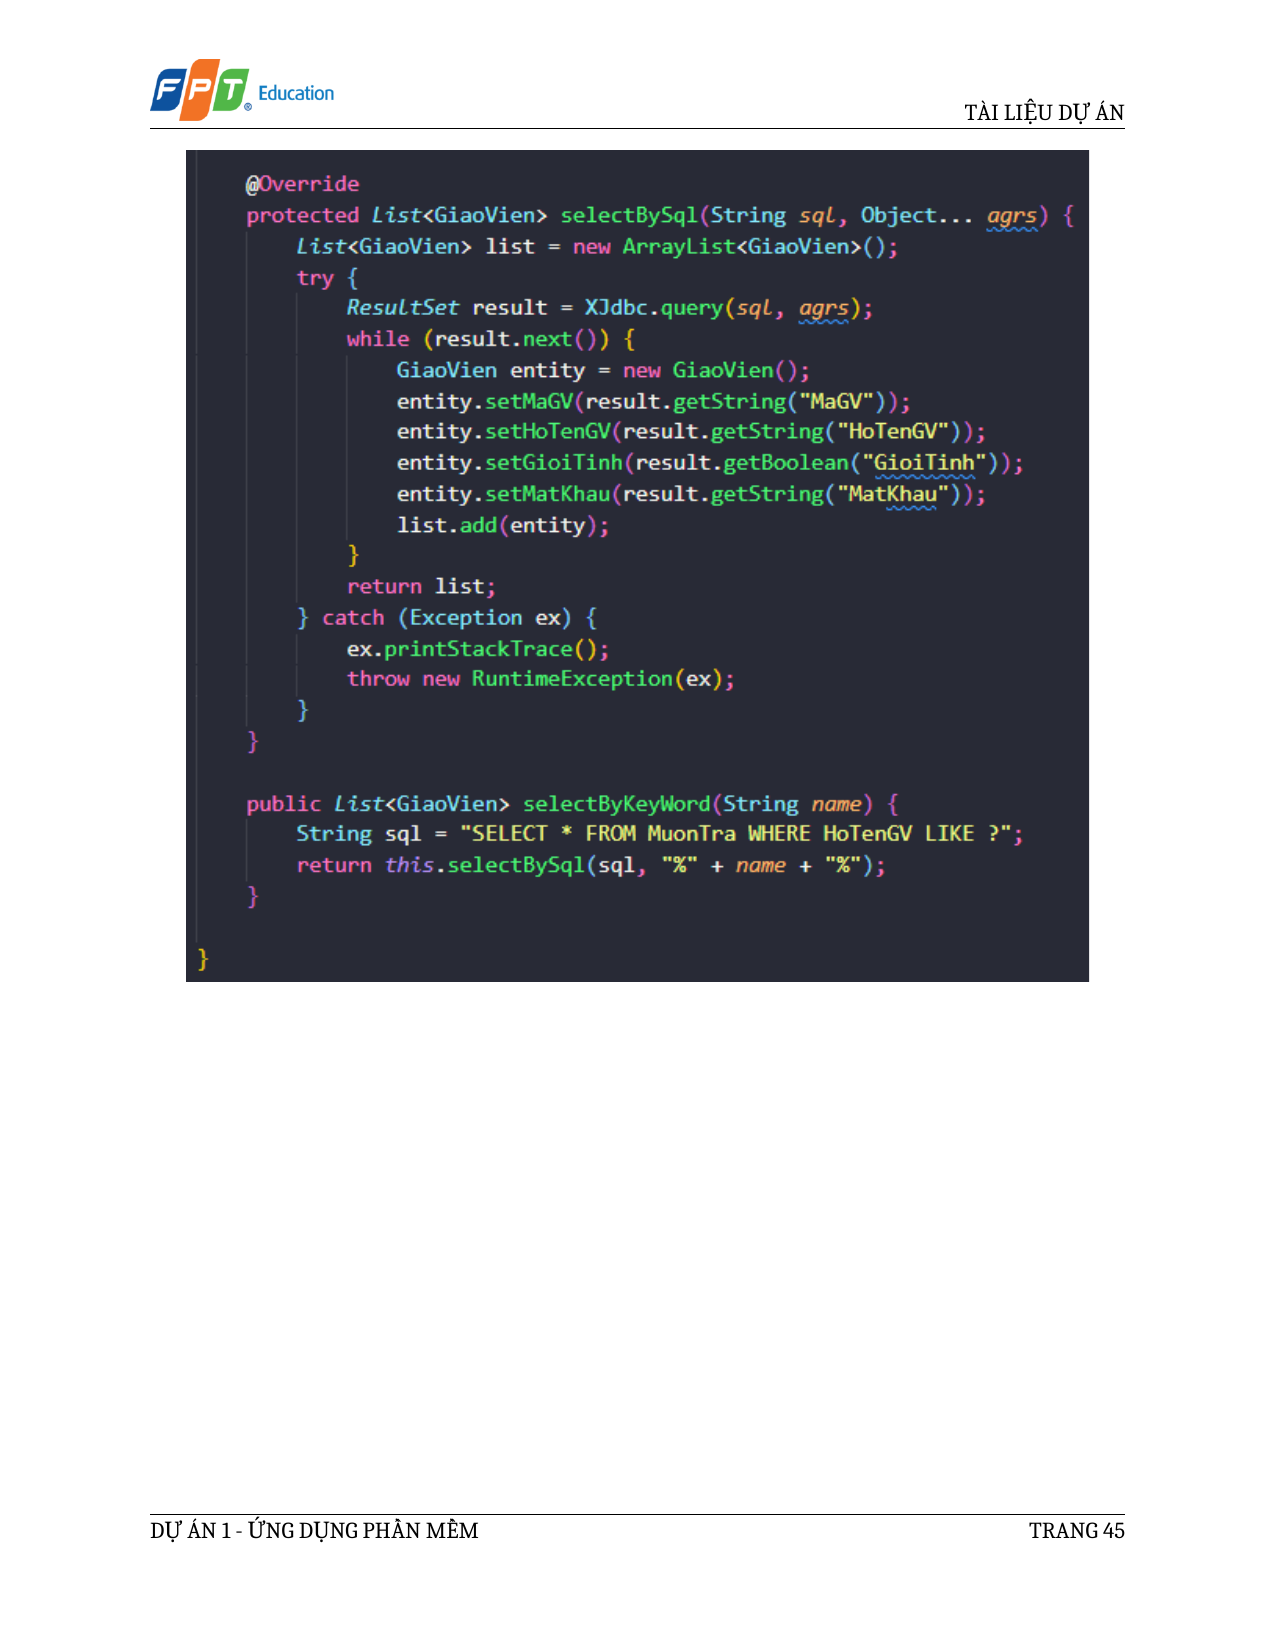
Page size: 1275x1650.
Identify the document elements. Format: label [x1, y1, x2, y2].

picture [186, 150, 1090, 982]
picture [150, 59, 336, 121]
